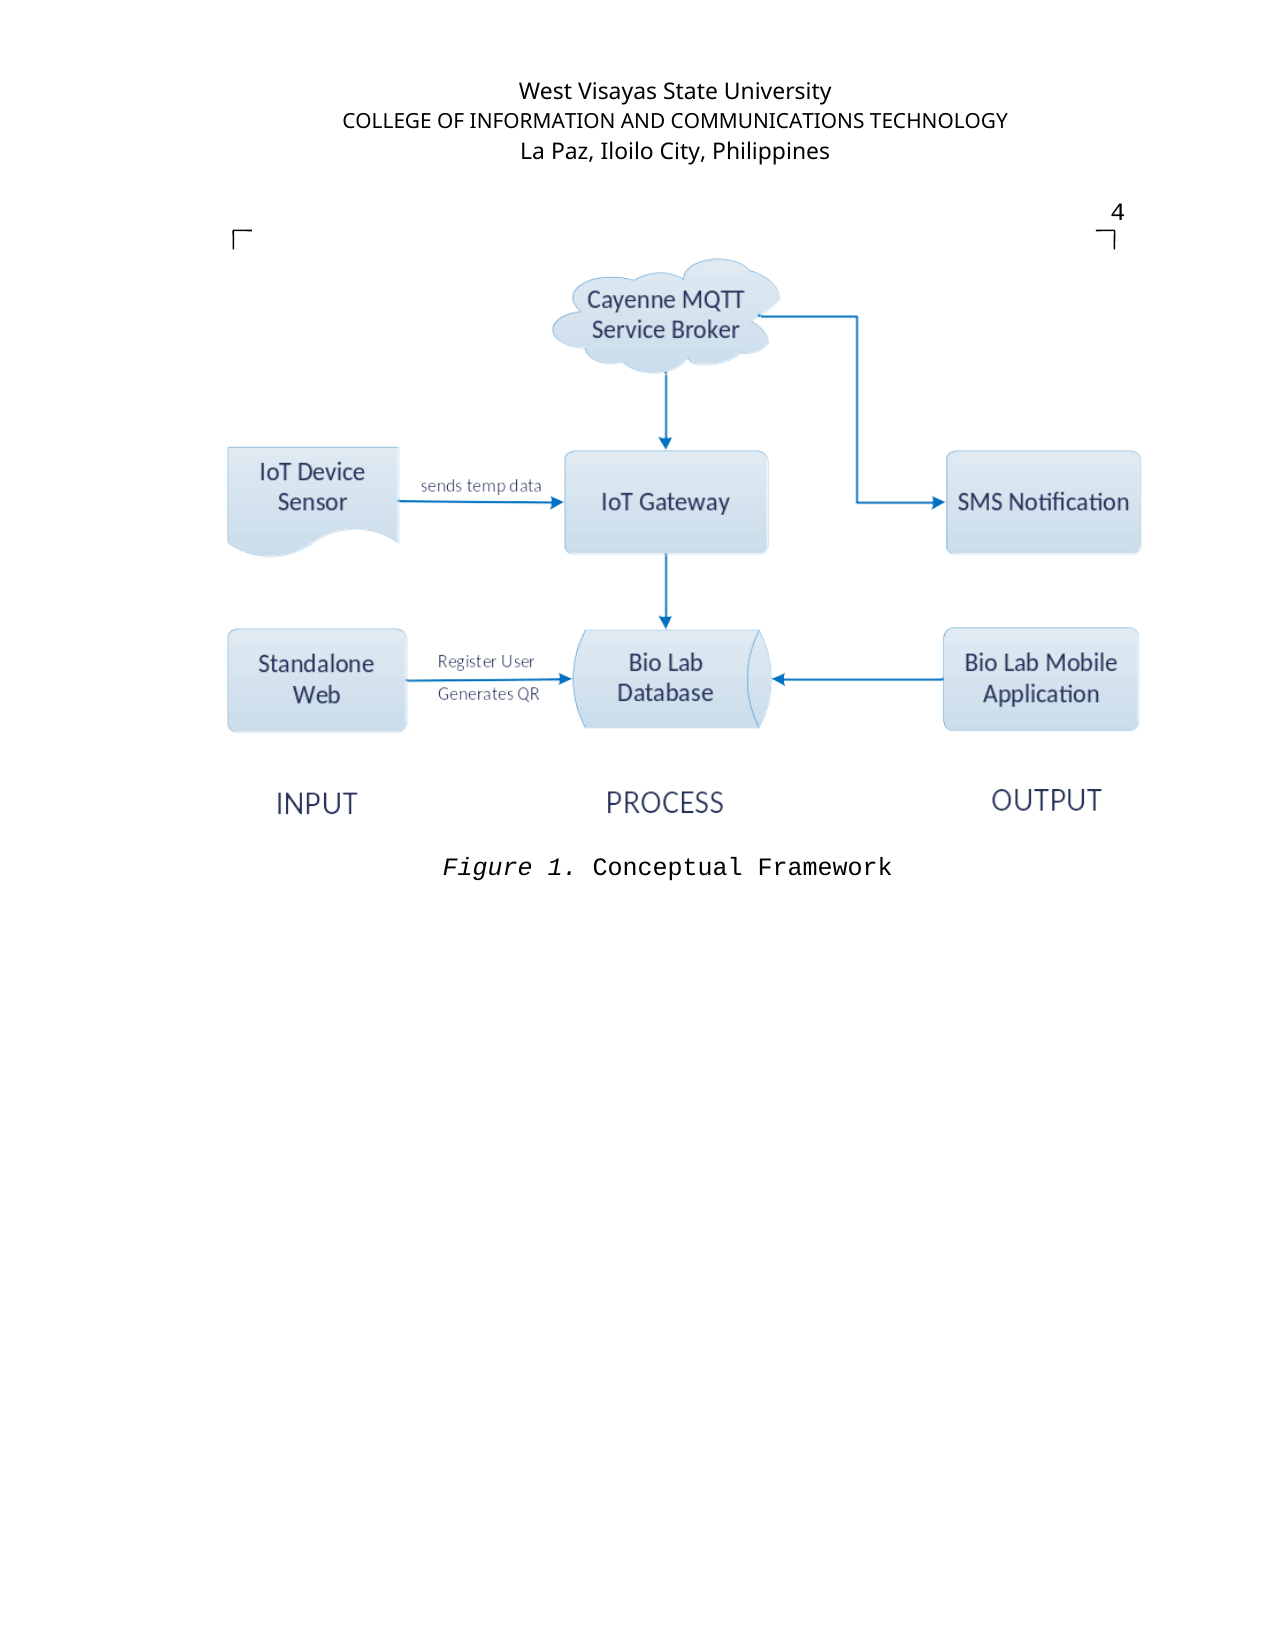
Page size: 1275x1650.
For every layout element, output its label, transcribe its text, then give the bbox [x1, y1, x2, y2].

text Figure 1. Conceptual Framework [225, 854, 1125, 882]
